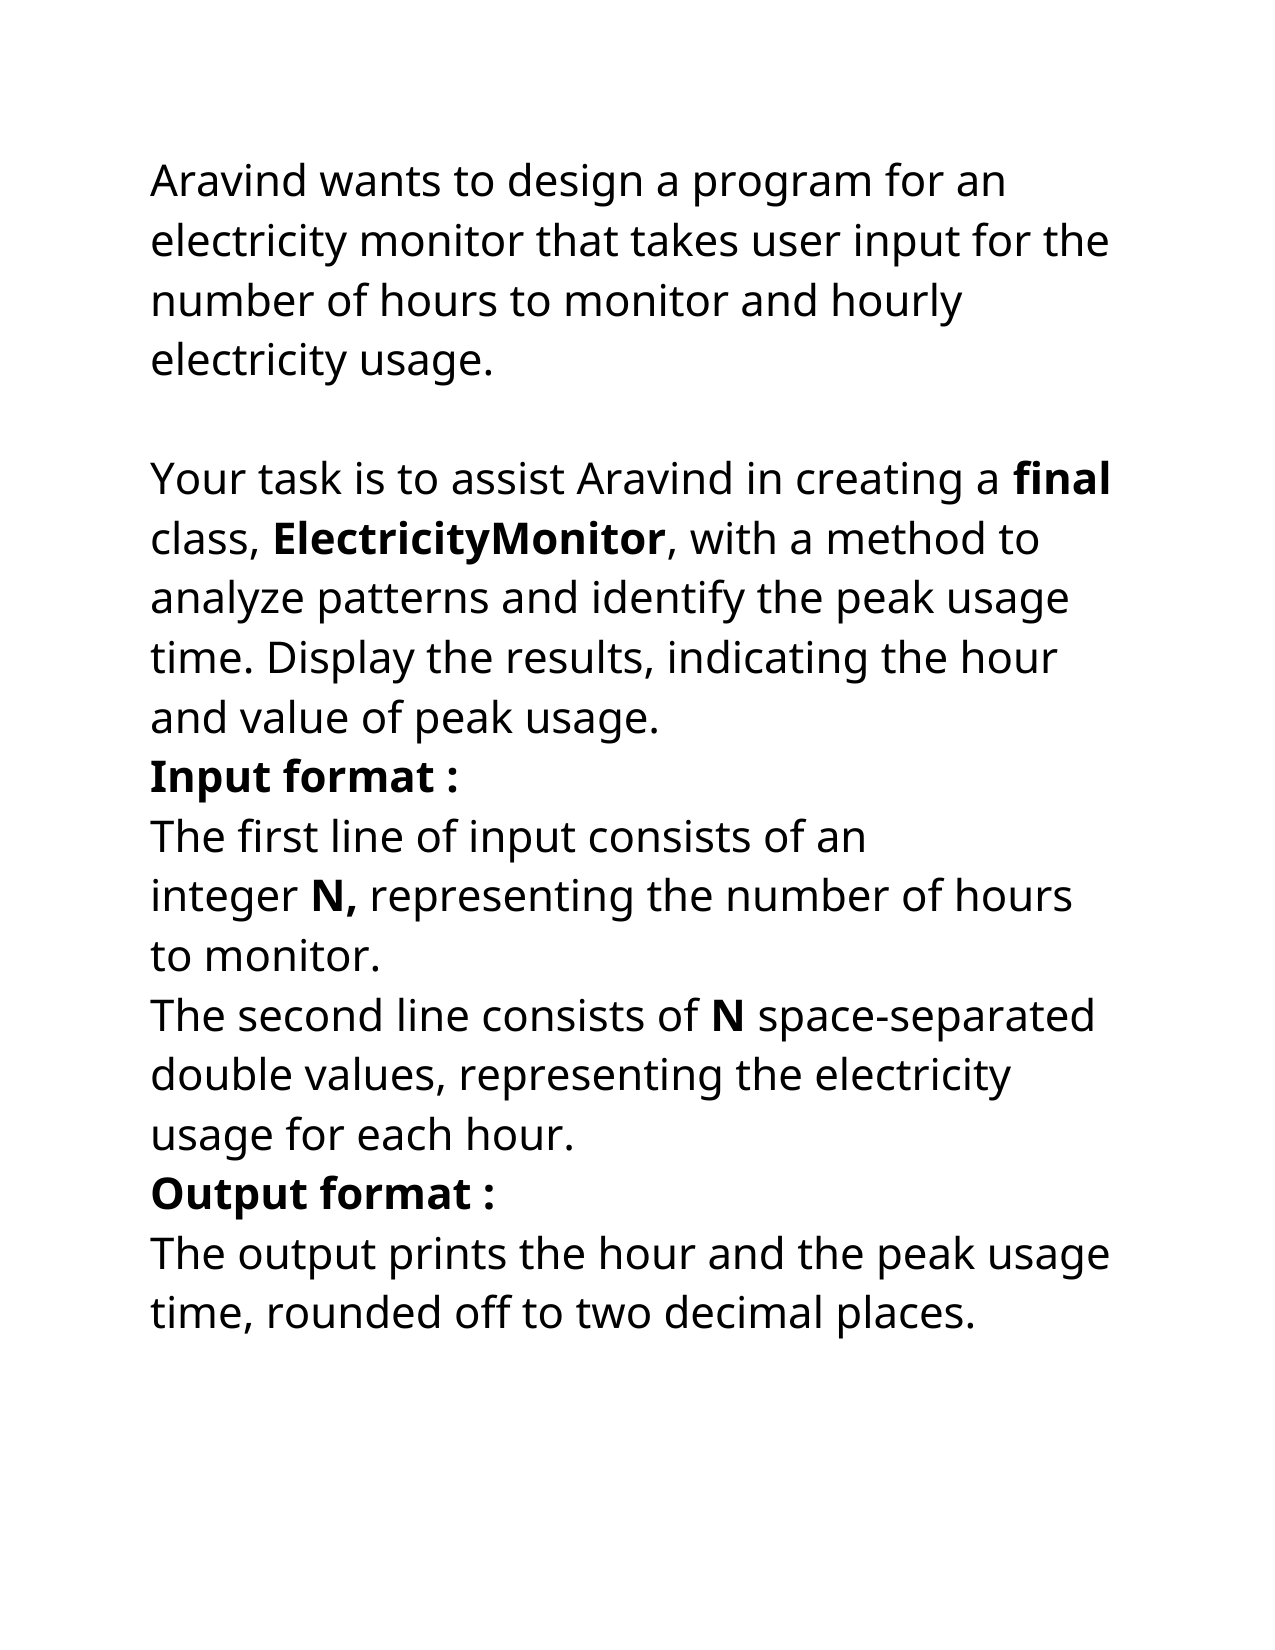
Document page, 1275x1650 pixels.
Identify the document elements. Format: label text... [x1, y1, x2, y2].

text The first line of input consists of an integer N, representing the number of hours to monitor. [150, 805, 1125, 984]
text Output format : [150, 1163, 1125, 1222]
text The output prints the hour and the peak usage time, rounded off to two decimal places. [150, 1222, 1125, 1342]
text Aravind wants to design a program for an electricity monitor that takes user input for the number of hours to monitor and hourly electricity usage. [150, 150, 1125, 388]
text Your task is to assist Aravind in creating a final class, ElectricityMonitor, with a method to analyze patterns and identify the peak usage time. Display the results, indicating the hour and value of peak usage. [150, 448, 1125, 746]
text Input format : [150, 746, 1125, 805]
text The second line consists of N space-separated double values, representing the electricity usage for each hour. [150, 984, 1125, 1163]
